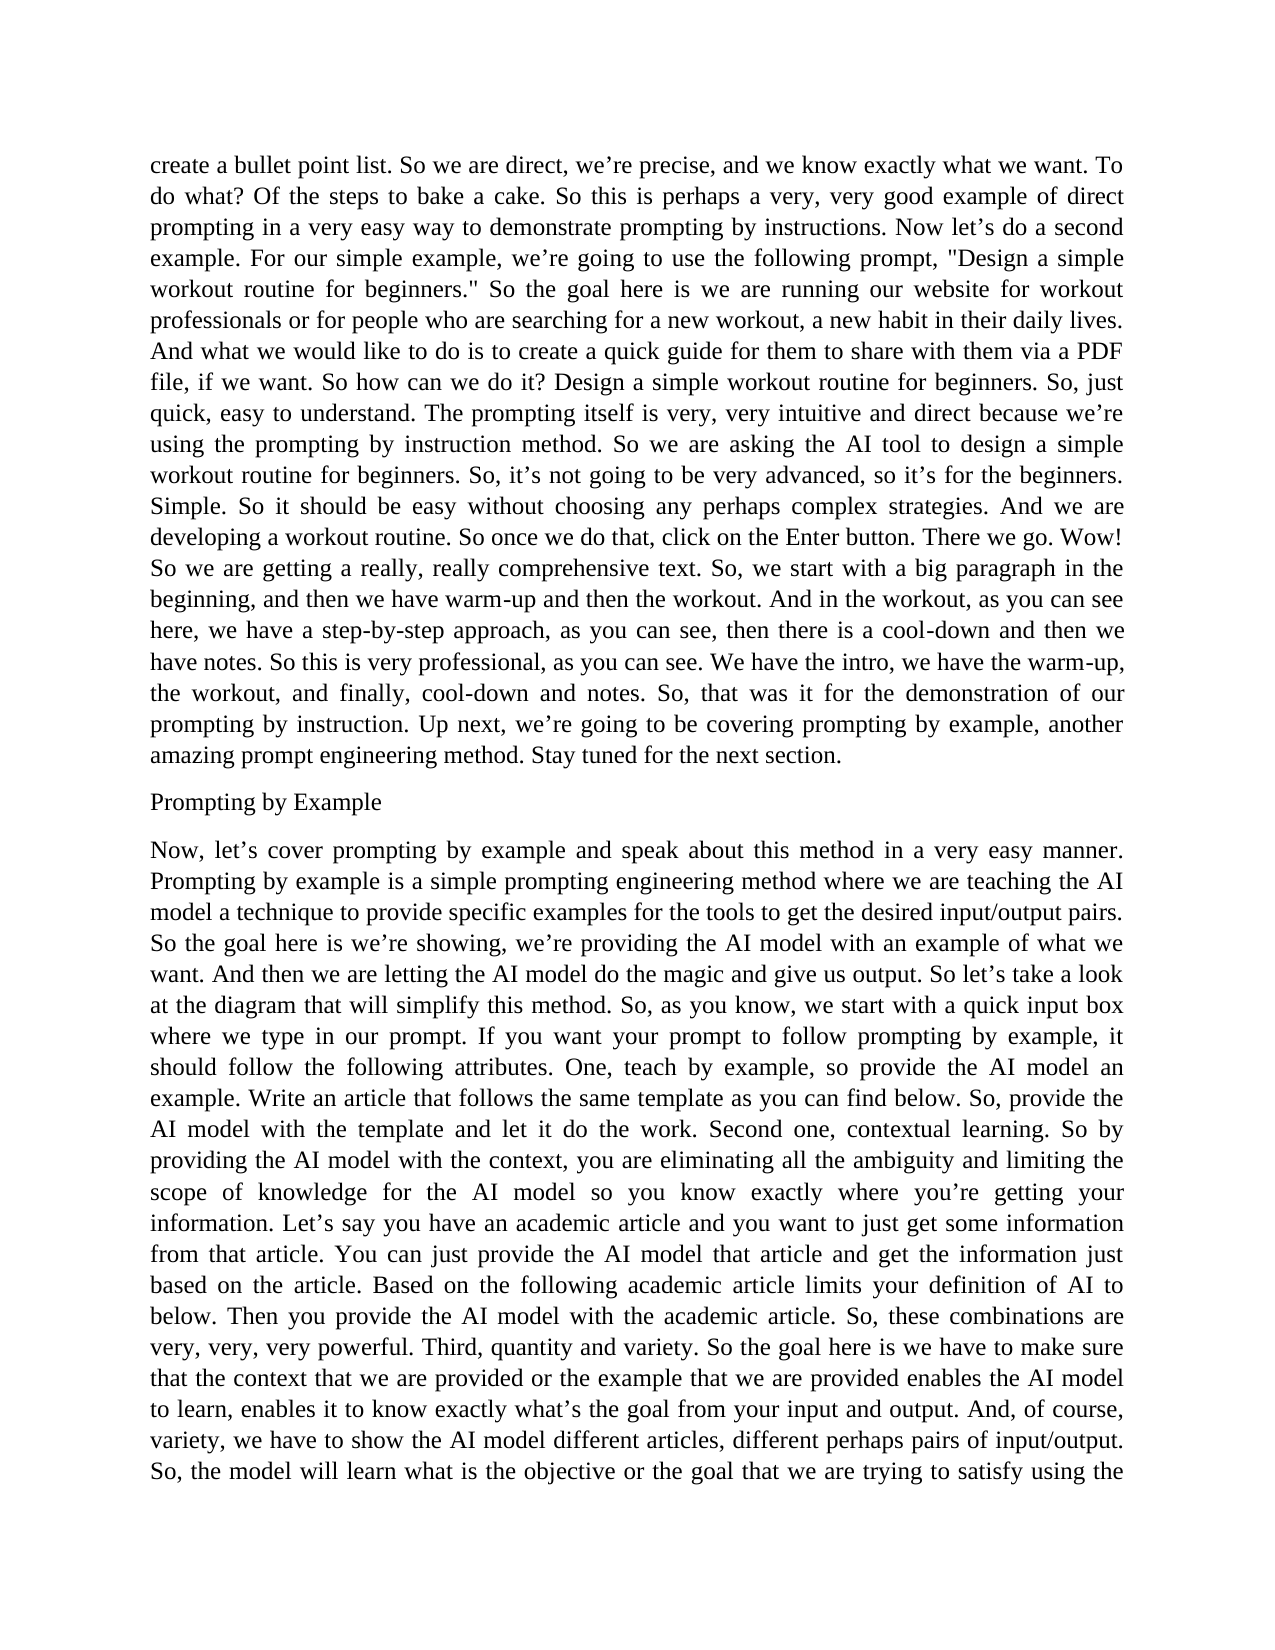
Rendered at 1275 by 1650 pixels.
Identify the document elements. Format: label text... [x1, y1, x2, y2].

text Prompting by Example [150, 787, 1125, 816]
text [150, 150, 1125, 768]
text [150, 835, 1125, 1485]
